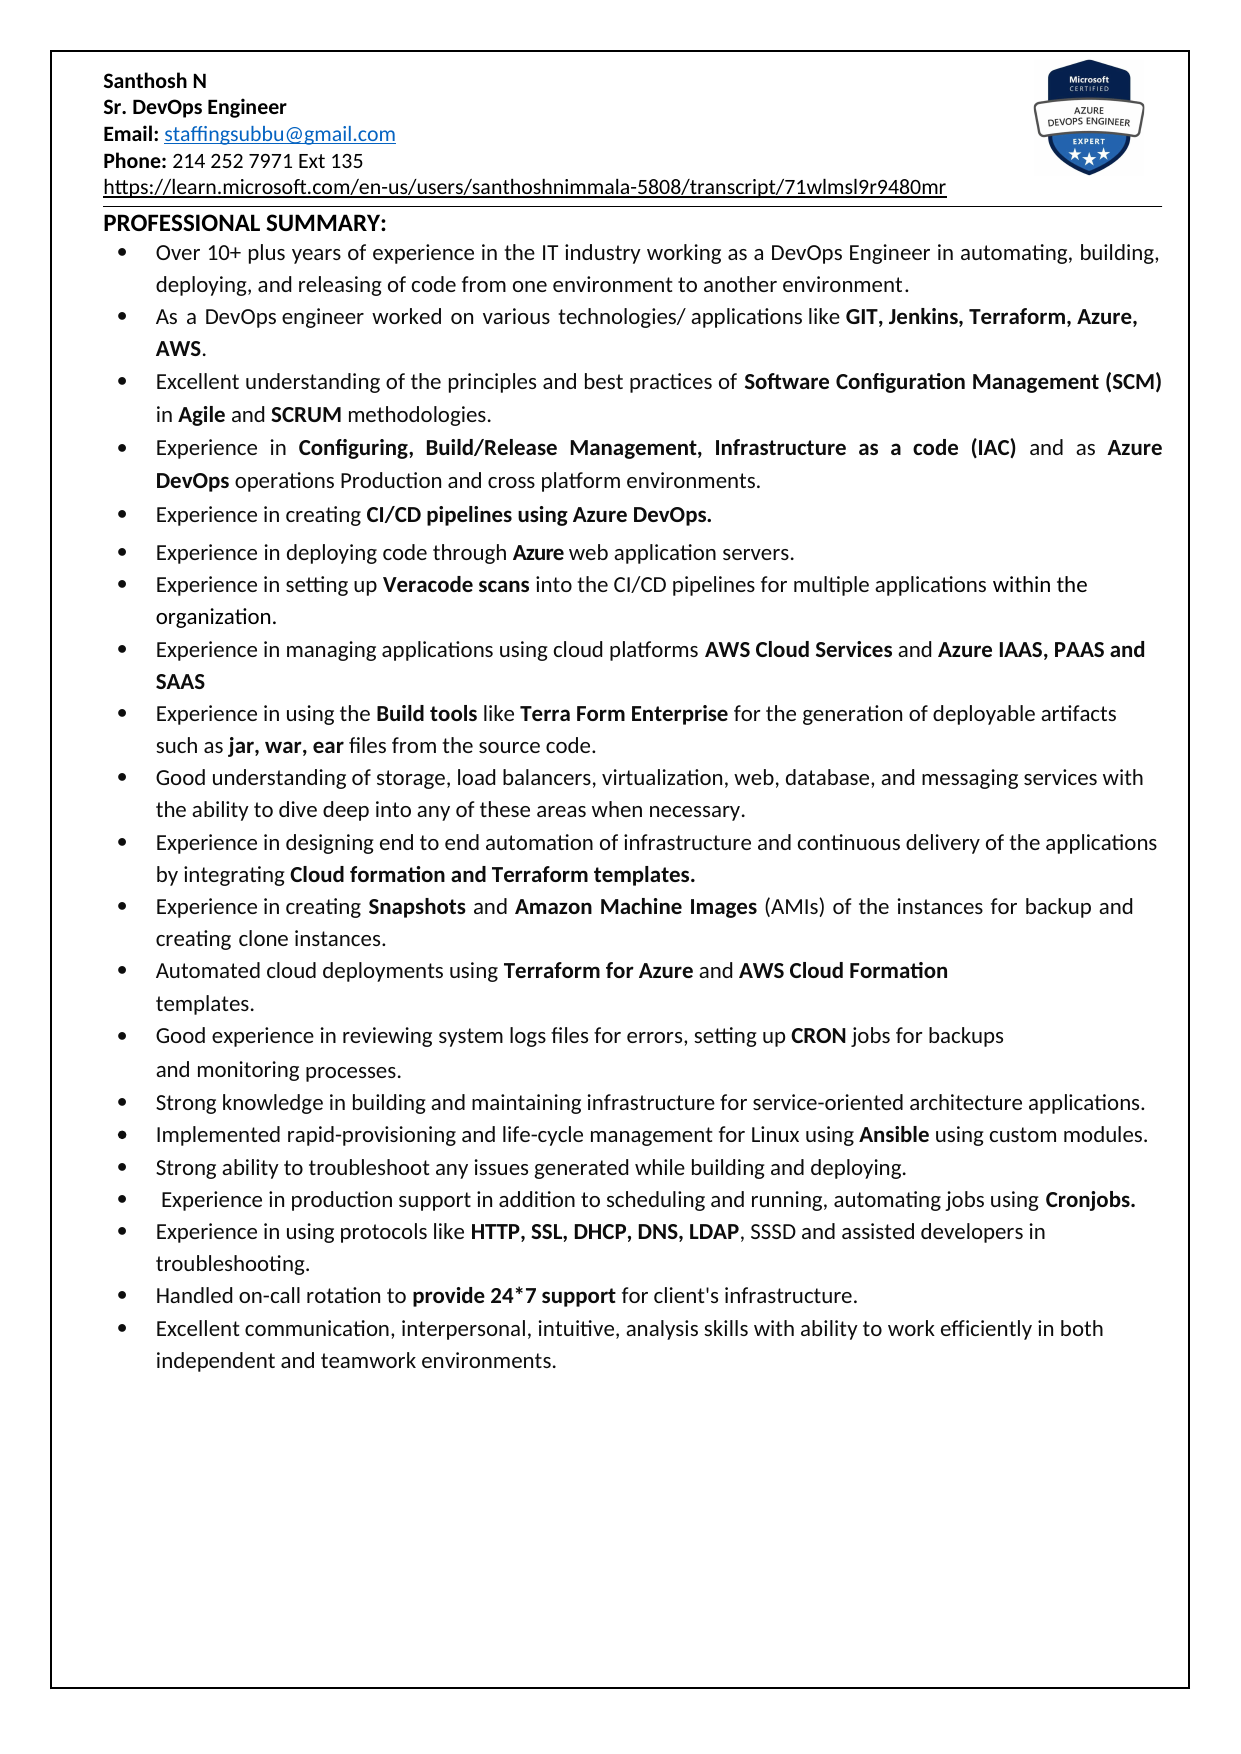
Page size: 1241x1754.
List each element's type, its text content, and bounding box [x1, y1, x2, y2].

list Over 10+ plus years of experience in the IT industry working as a DevOps Engineer in automating, building, deploying, and releasing of code from one environment to another environment. [118, 238, 1162, 298]
list Experience in designing end to end automation of infrastructure and continuous delivery of the applications by integrating Cloud formation and Terraform templates. [118, 828, 1162, 888]
list Experience in using the Build tools like Terra Form Enterprise for the generation of deployable artifacts such as jar, war, ear files from the source code. [118, 699, 1162, 759]
list As a DevOps engineer worked on various technologies/ applications like GIT, Jenkins, Terraform, Azure, AWS. [118, 302, 1162, 363]
picture [1033, 59, 1145, 176]
list Experience in creating Snapshots and Amazon Machine Images (AMIs) of the instances for backup and creating clone instances. [118, 892, 1162, 952]
list Experience in creating CI/CD pipelines using Azure DevOps. [118, 500, 1162, 528]
list Experience in production support in addition to scheduling and running, automating jobs using Cronjobs. [118, 1185, 1162, 1213]
list Strong ability to troubleshoot any issues generated while building and deploying. [118, 1153, 1162, 1181]
list Experience in using protocols like HTTP, SSL, DHCP, DNS, LDAP, SSSD and assisted developers in troubleshooting. [118, 1217, 1162, 1277]
list Experience in managing applications using cloud platforms AWS Cloud Services and Azure IAAS, PAAS and SAAS [118, 635, 1153, 695]
list Excellent understanding of the principles and best practices of Software Configuration Management (SCM) in Agile and SCRUM methodologies. [118, 367, 1162, 428]
list Implemented rapid-provisioning and life-cycle management for Linux using Ansible using custom modules. [118, 1121, 1162, 1149]
list Excellent communication, interpersonal, intuitive, analysis skills with ability to work efficiently in both independent and teamwork environments. [118, 1314, 1162, 1374]
list Experience in setting up Veracode scans into the CI/CD pipelines for multiple applications within the organization. [118, 570, 1148, 631]
list Handled on-call rotation to provide 24*7 support for client's infrastructure. [118, 1282, 1162, 1309]
list Experience in Configuring, Build/Release Management, Infrastructure as a code (IAC) and as Azure DevOps operations Production and cross platform environments. [118, 433, 1162, 496]
list Automated cloud deployments using Terraform for Azure and AWS Cloud Formation templates. [118, 957, 1031, 1017]
list Good understanding of storage, load balancers, virtualization, web, database, and messaging services with the ability to dive deep into any of these areas when necessary. [118, 763, 1162, 824]
list Strong knowledge in building and maintaining infrastructure for service-oriented architecture applications. [118, 1088, 1162, 1116]
list Good experience in reviewing system logs files for errors, setting up CRON jobs for backups and monitoring processes. [118, 1021, 1031, 1084]
text PROFESSIONAL SUMMARY: [103, 207, 1162, 238]
list Experience in deploying code through Azure web application servers. [118, 538, 1148, 566]
